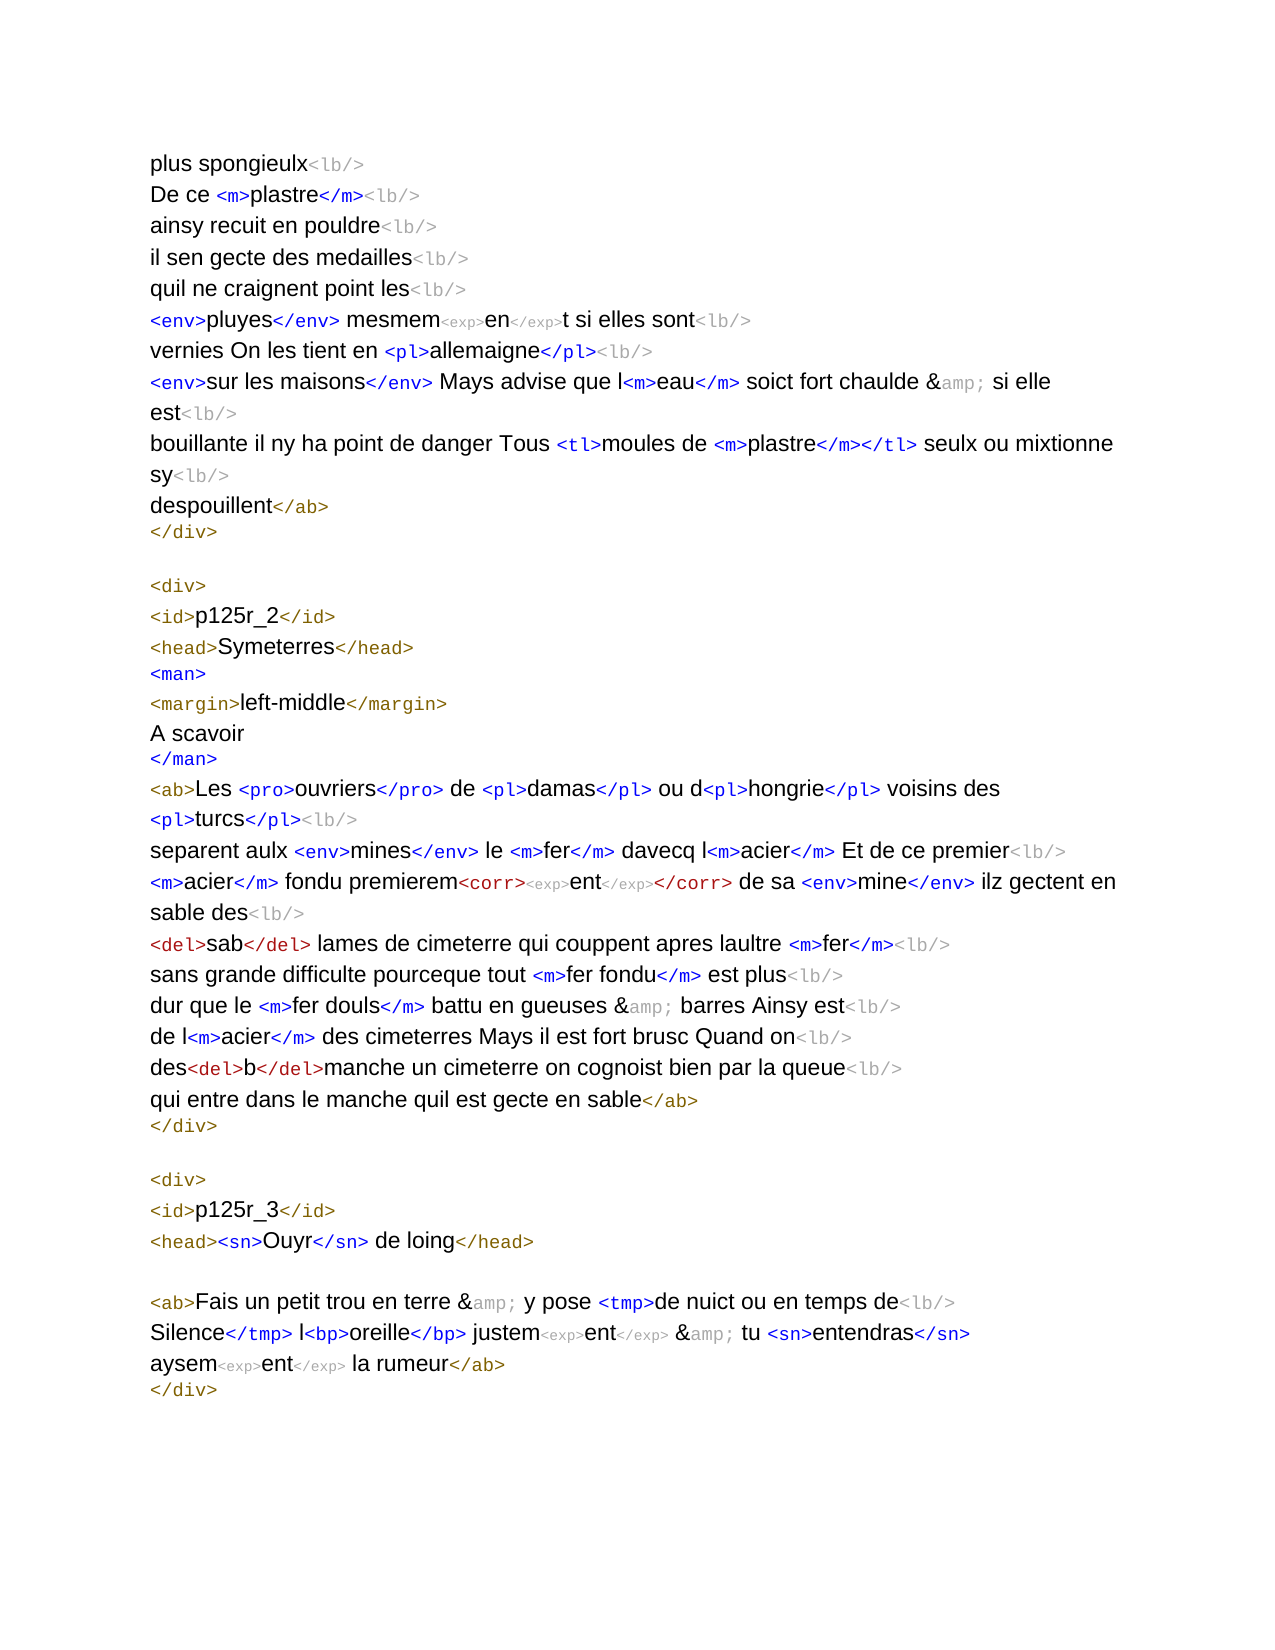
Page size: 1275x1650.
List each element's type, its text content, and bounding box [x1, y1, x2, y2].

text </man> [150, 750, 1125, 771]
text plus spongieulx<lb/> [150, 150, 1125, 177]
text Silence</tmp> l<bp>oreille</bp> justem<exp>ent</exp> &amp; tu <sn>entendras</sn> aysem<exp>ent</exp> la rumeur</ab> [150, 1319, 1125, 1377]
text <ab>Fais un petit trou en terre &amp; y pose <tmp>de nuict ou en temps de<lb/> [150, 1288, 1125, 1315]
text </div> [150, 523, 1125, 544]
text <man> [150, 664, 1125, 686]
text </div> [150, 1381, 1125, 1402]
text qui entre dans le manche quil est gecte en sable</ab> [150, 1086, 1125, 1113]
text <div> <id>p125r_2</id> <head>Symeterres</head> [150, 548, 1125, 660]
text sans grande difficulte pourceque tout <m>fer fondu</m> est plus<lb/> [150, 961, 1125, 988]
text <env>pluyes</env> mesmem<exp>en</exp>t si elles sont<lb/> [150, 306, 1125, 333]
text il sen gecte des medailles<lb/> [150, 243, 1125, 271]
text separent aulx <env>mines</env> le <m>fer</m> davecq l<m>acier</m> Et de ce premier<lb/> [150, 837, 1125, 864]
text ainsy recuit en pouldre<lb/> [150, 212, 1125, 239]
text des<del>b</del>manche un cimeterre on cognoist bien par la queue<lb/> [150, 1054, 1125, 1081]
text bouillante il ny ha point de danger Tous <tl>moules de <m>plastre</m></tl> seulx ou mixtionne sy<lb/> [150, 430, 1125, 488]
text </div> [150, 1117, 1125, 1138]
text <m>acier</m> fondu premierem<corr><exp>ent</exp></corr> de sa <env>mine</env> ilz gectent en sable des<lb/> [150, 868, 1125, 926]
text <ab>Les <pro>ouvriers</pro> de <pl>damas</pl> ou d<pl>hongrie</pl> voisins des <pl>turcs</pl><lb/> [150, 774, 1125, 832]
text <env>sur les maisons</env> Mays advise que l<m>eau</m> soict fort chaulde &amp; si elle est<lb/> [150, 368, 1125, 426]
text <del>sab</del> lames de cimeterre qui couppent apres laultre <m>fer</m><lb/> [150, 930, 1125, 957]
text <div> <id>p125r_3</id> <head><sn>Ouyr</sn> de loing</head> [150, 1141, 1125, 1254]
text dur que le <m>fer douls</m> battu en gueuses &amp; barres Ainsy est<lb/> [150, 992, 1125, 1019]
text vernies On les tient en <pl>allemaigne</pl><lb/> [150, 337, 1125, 364]
text A scavoir [150, 720, 1125, 746]
text despouillent</ab> [150, 492, 1125, 519]
text De ce <m>plastre</m><lb/> [150, 181, 1125, 208]
text <margin>left-middle</margin> [150, 689, 1125, 716]
text de l<m>acier</m> des cimeterres Mays il est fort brusc Quand on<lb/> [150, 1023, 1125, 1050]
text quil ne craignent point les<lb/> [150, 274, 1125, 302]
